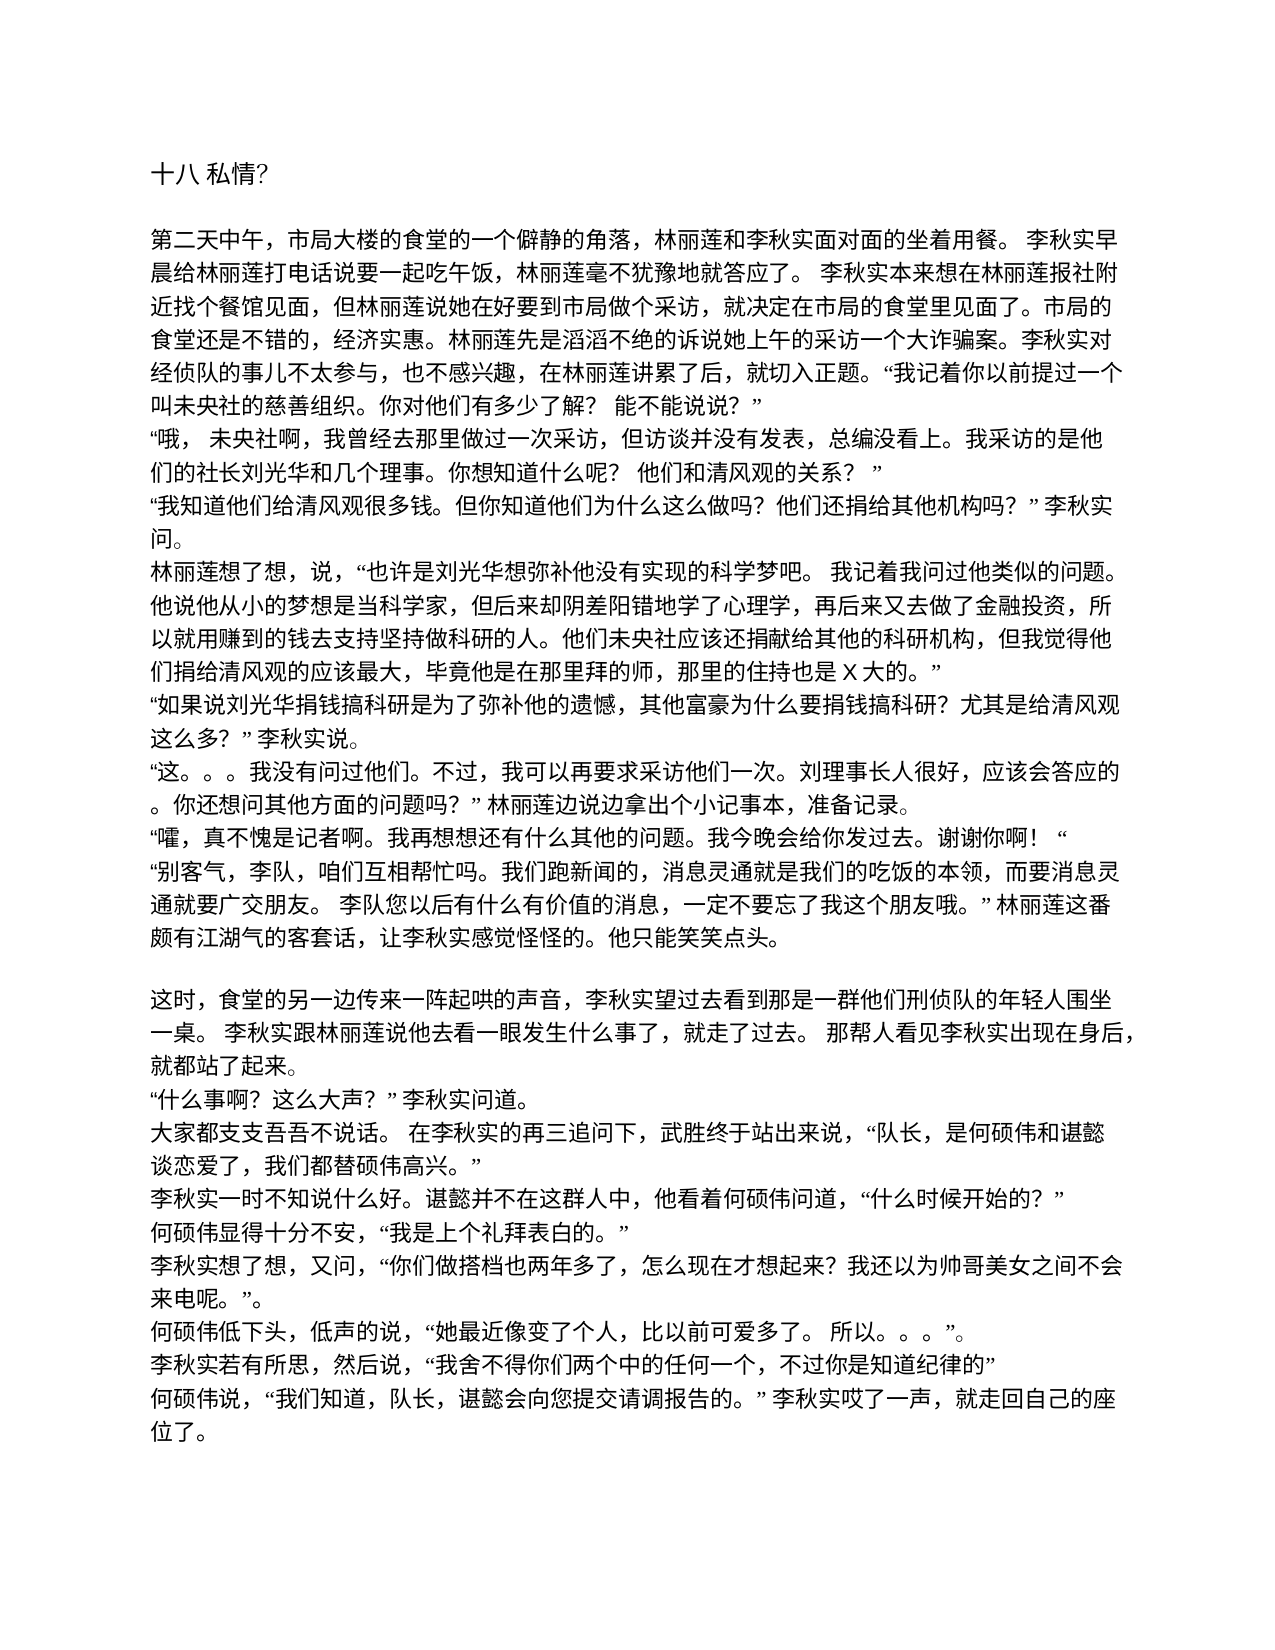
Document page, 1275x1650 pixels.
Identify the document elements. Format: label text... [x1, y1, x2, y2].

text 李秋实想了想，又问，“你们做搭档也两年多了，怎么现在才想起来？我还以为帅哥美女之间不会来电呢。”。 [150, 1248, 1125, 1314]
text 第二天中午，市局大楼的食堂的一个僻静的角落，林丽莲和李秋实面对面的坐着用餐。 李秋实早晨给林丽莲打电话说要一起吃午饭，林丽莲毫不犹豫地就答应了。 李秋实本来想在林丽莲报社附近找个餐馆见面，但林丽莲说她在好要到市局做个采访，就决定在市局的食堂里见面了。市局的食堂还是不错的，经济实惠。林丽莲先是滔滔不绝的诉说她上午的采访一个大诈骗案。李秋实对经侦队的事儿不太参与，也不感兴趣，在林丽莲讲累了后，就切入正题。“我记着你以前提过一个叫未央社的慈善组织。你对他们有多少了解？ 能不能说说？” [150, 222, 1125, 421]
subtitle 十八 私情？ [150, 154, 1125, 190]
text 这时，食堂的另一边传来一阵起哄的声音，李秋实望过去看到那是一群他们刑侦队的年轻人围坐一桌。 李秋实跟林丽莲说他去看一眼发生什么事了，就走了过去。 那帮人看见李秋实出现在身后，就都站了起来。 [150, 982, 1125, 1081]
text 李秋实一时不知说什么好。谌懿并不在这群人中，他看着何硕伟问道，“什么时候开始的？” [150, 1181, 1125, 1214]
text “嚯，真不愧是记者啊。我再想想还有什么其他的问题。我今晚会给你发过去。谢谢你啊！ “ [150, 820, 1125, 853]
text “哦， 未央社啊，我曾经去那里做过一次采访，但访谈并没有发表，总编没看上。我采访的是他们的社长刘光华和几个理事。你想知道什么呢？ 他们和清风观的关系？ ” [150, 421, 1125, 488]
text “如果说刘光华捐钱搞科研是为了弥补他的遗憾，其他富豪为什么要捐钱搞科研？尤其是给清风观这么多？” 李秋实说。 [150, 687, 1125, 754]
text 何硕伟显得十分不安，“我是上个礼拜表白的。” [150, 1214, 1125, 1248]
text “别客气，李队，咱们互相帮忙吗。我们跑新闻的，消息灵通就是我们的吃饭的本领，而要消息灵通就要广交朋友。 李队您以后有什么有价值的消息，一定不要忘了我这个朋友哦。” 林丽莲这番颇有江湖气的客套话，让李秋实感觉怪怪的。他只能笑笑点头。 [150, 853, 1125, 953]
text “什么事啊？这么大声？” 李秋实问道。 [150, 1081, 1125, 1115]
text 何硕伟说，“我们知道，队长，谌懿会向您提交请调报告的。” 李秋实哎了一声，就走回自己的座位了。 [150, 1381, 1125, 1447]
text 李秋实若有所思，然后说，“我舍不得你们两个中的任何一个，不过你是知道纪律的” [150, 1347, 1125, 1381]
text 林丽莲想了想，说，“也许是刘光华想弥补他没有实现的科学梦吧。 我记着我问过他类似的问题。他说他从小的梦想是当科学家，但后来却阴差阳错地学了心理学，再后来又去做了金融投资，所以就用赚到的钱去支持坚持做科研的人。他们未央社应该还捐献给其他的科研机构，但我觉得他们捐给清风观的应该最大，毕竟他是在那里拜的师，那里的住持也是X大的。” [150, 554, 1125, 687]
text 大家都支支吾吾不说话。 在李秋实的再三追问下，武胜终于站出来说，“队长，是何硕伟和谌懿谈恋爱了，我们都替硕伟高兴。” [150, 1115, 1125, 1181]
text 何硕伟低下头，低声的说，“她最近像变了个人，比以前可爱多了。 所以。。。”。 [150, 1314, 1125, 1347]
text “这。。。我没有问过他们。不过，我可以再要求采访他们一次。刘理事长人很好，应该会答应的 。你还想问其他方面的问题吗？” 林丽莲边说边拿出个小记事本，准备记录。 [150, 754, 1125, 820]
text “我知道他们给清风观很多钱。但你知道他们为什么这么做吗？他们还捐给其他机构吗？” 李秋实问。 [150, 488, 1125, 554]
